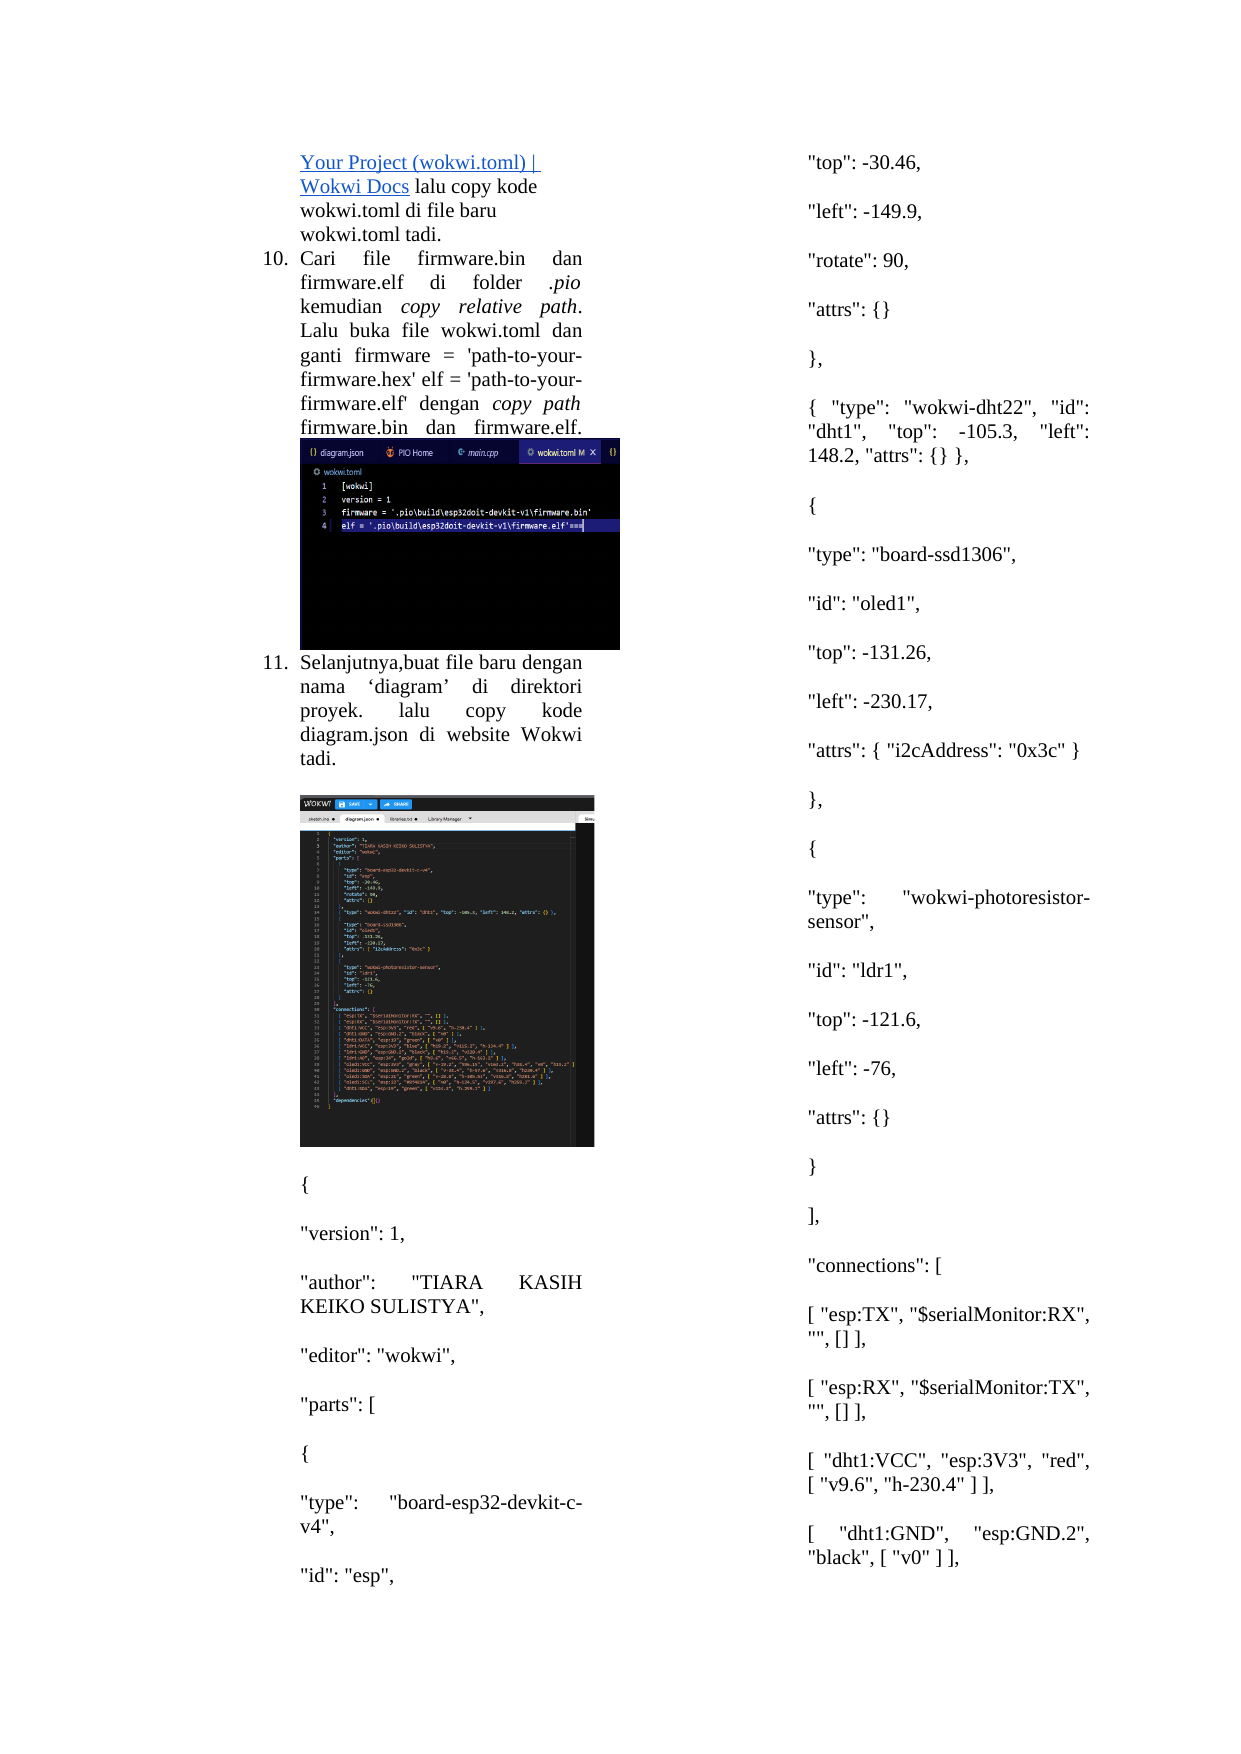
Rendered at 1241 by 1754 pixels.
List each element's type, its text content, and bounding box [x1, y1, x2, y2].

text }, [807, 346, 1090, 370]
text "top": -121.6, [807, 1007, 1090, 1031]
text [ "dht1:VCC", "esp:3V3", "red", [ "v9.6", "h-230.4" ] ], [807, 1448, 1090, 1496]
text }, [807, 787, 1090, 811]
text "connections": [ [807, 1252, 1090, 1277]
picture [300, 438, 620, 650]
text "author": "TIARA KASIH KEIKO SULISTYA", [300, 1270, 582, 1318]
text "id": "ldr1", [807, 958, 1090, 982]
text "id": "oled1", [807, 591, 1090, 615]
text } [807, 1154, 1090, 1178]
text "attrs": { "i2cAddress": "0x3c" } [807, 738, 1090, 762]
text [ "dht1:GND", "esp:GND.2", "black", [ "v0" ] ], [807, 1521, 1090, 1569]
text [ "esp:RX", "$serialMonitor:TX", "", [] ], [807, 1375, 1090, 1423]
text { [300, 1172, 582, 1196]
text "left": -149.9, [807, 199, 1090, 223]
text "rotate": 90, [807, 248, 1090, 272]
text "attrs": {} [807, 297, 1090, 321]
text "attrs": {} [807, 1105, 1090, 1129]
text "version": 1, [300, 1221, 582, 1245]
text "left": -230.17, [807, 689, 1090, 713]
text { "type": "wokwi-dht22", "id": "dht1", "top": -105.3, "left": 148.2, "attrs": {} }, [807, 395, 1090, 467]
text "type": "board-ssd1306", [807, 542, 1090, 566]
text "top": -131.26, [807, 640, 1090, 664]
text { [807, 836, 1090, 860]
text { [300, 1441, 582, 1465]
text "id": "esp", [300, 1563, 582, 1587]
text "top": -30.46, [807, 150, 1090, 174]
text "parts": [ [300, 1392, 582, 1416]
list Selanjutnya,buat file baru dengan nama ‘diagram’ di direktori proyek. lalu copy kode diagram.json di website Wokwi tadi. [262, 650, 582, 770]
picture [300, 795, 595, 1147]
text { [807, 492, 1090, 517]
text "type": "wokwi-photoresistor-sensor", [807, 885, 1090, 933]
text "type": "board-esp32-devkit-c-v4", [300, 1490, 582, 1538]
text ], [807, 1203, 1090, 1227]
text "editor": "wokwi", [300, 1343, 582, 1367]
text [ "esp:TX", "$serialMonitor:RX", "", [] ], [807, 1302, 1090, 1350]
text "left": -76, [807, 1056, 1090, 1080]
